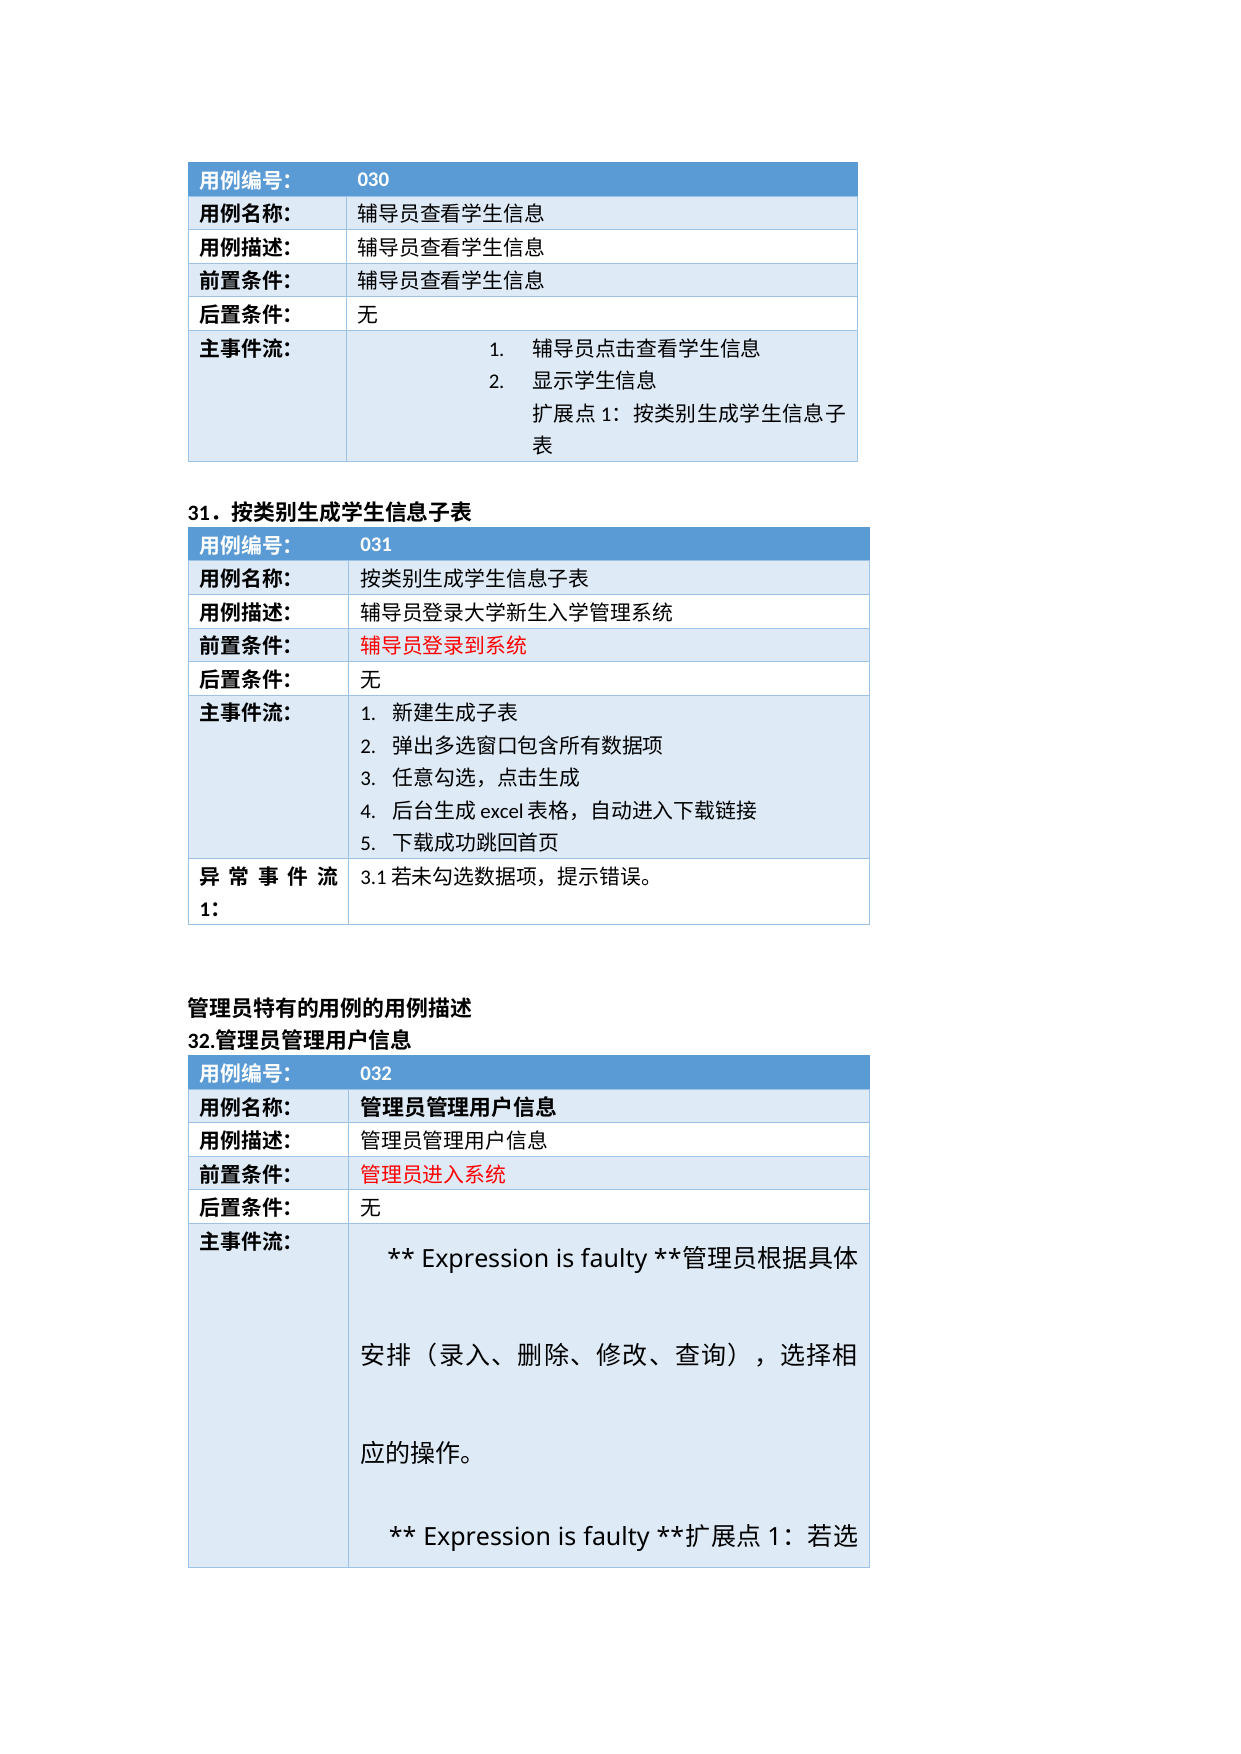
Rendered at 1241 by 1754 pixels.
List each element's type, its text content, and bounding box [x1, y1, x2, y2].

text 31．按类别生成学生信息子表 [187, 494, 1053, 527]
table_cell 辅导员查看学生信息 [347, 264, 857, 296]
table_cell 主事件流： [189, 331, 346, 461]
table_header 用例编号： [189, 163, 346, 196]
table_cell 管理员管理用户信息 [349, 1123, 869, 1156]
table_cell 异常事件流1： [189, 859, 348, 924]
table_cell 主事件流： [189, 696, 348, 858]
table_header 031 [349, 528, 869, 560]
table_cell 主事件流： [189, 1224, 348, 1567]
table_header 用例编号： [189, 1056, 348, 1089]
table_cell 辅导员点击查看学生信息 显示学生信息 扩展点1：按类别生成学生信息子表 [347, 331, 857, 461]
table_cell 辅导员登录大学新生入学管理系统 [349, 595, 869, 627]
table_cell 用例名称： [189, 197, 346, 229]
table_cell 辅导员查看学生信息 [347, 197, 857, 229]
table_cell 管理员进入系统 [349, 1157, 869, 1189]
table_cell 后置条件： [189, 297, 346, 330]
table_cell 辅导员登录到系统 [349, 629, 869, 661]
table_cell 无 [349, 662, 869, 694]
table_cell 按类别生成学生信息子表 [349, 561, 869, 594]
table_header 030 [347, 163, 857, 196]
table_cell 后置条件： [189, 662, 348, 694]
table_cell 管理员管理用户信息 [349, 1090, 869, 1122]
table_cell 用例描述： [189, 230, 346, 263]
table_cell 新建生成子表 弹出多选窗口包含所有数据项 任意勾选，点击生成 后台生成excel表格，自动进入下载链接 下载成功跳回首页 [349, 696, 869, 858]
table_cell 无 [349, 1190, 869, 1223]
table_cell 用例名称： [189, 1090, 348, 1122]
table_cell 前置条件： [189, 1157, 348, 1189]
table_cell 前置条件： [189, 629, 348, 661]
table_cell 前置条件： [189, 264, 346, 296]
table_cell 后置条件： [189, 1190, 348, 1223]
table_cell 用例描述： [189, 1123, 348, 1156]
table_cell 无 [347, 297, 857, 330]
table_cell 用例描述： [189, 595, 348, 627]
table_cell 辅导员查看学生信息 [347, 230, 857, 263]
text 管理员特有的用例的用例描述 [187, 990, 1053, 1023]
table_header 032 [349, 1056, 869, 1089]
table_header 用例编号： [189, 528, 348, 560]
table_cell 3.1若未勾选数据项，提示错误。 [349, 859, 869, 924]
text 32.管理员管理用户信息 [187, 1023, 1053, 1055]
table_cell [349, 1224, 869, 1567]
table_cell 用例名称： [189, 561, 348, 594]
